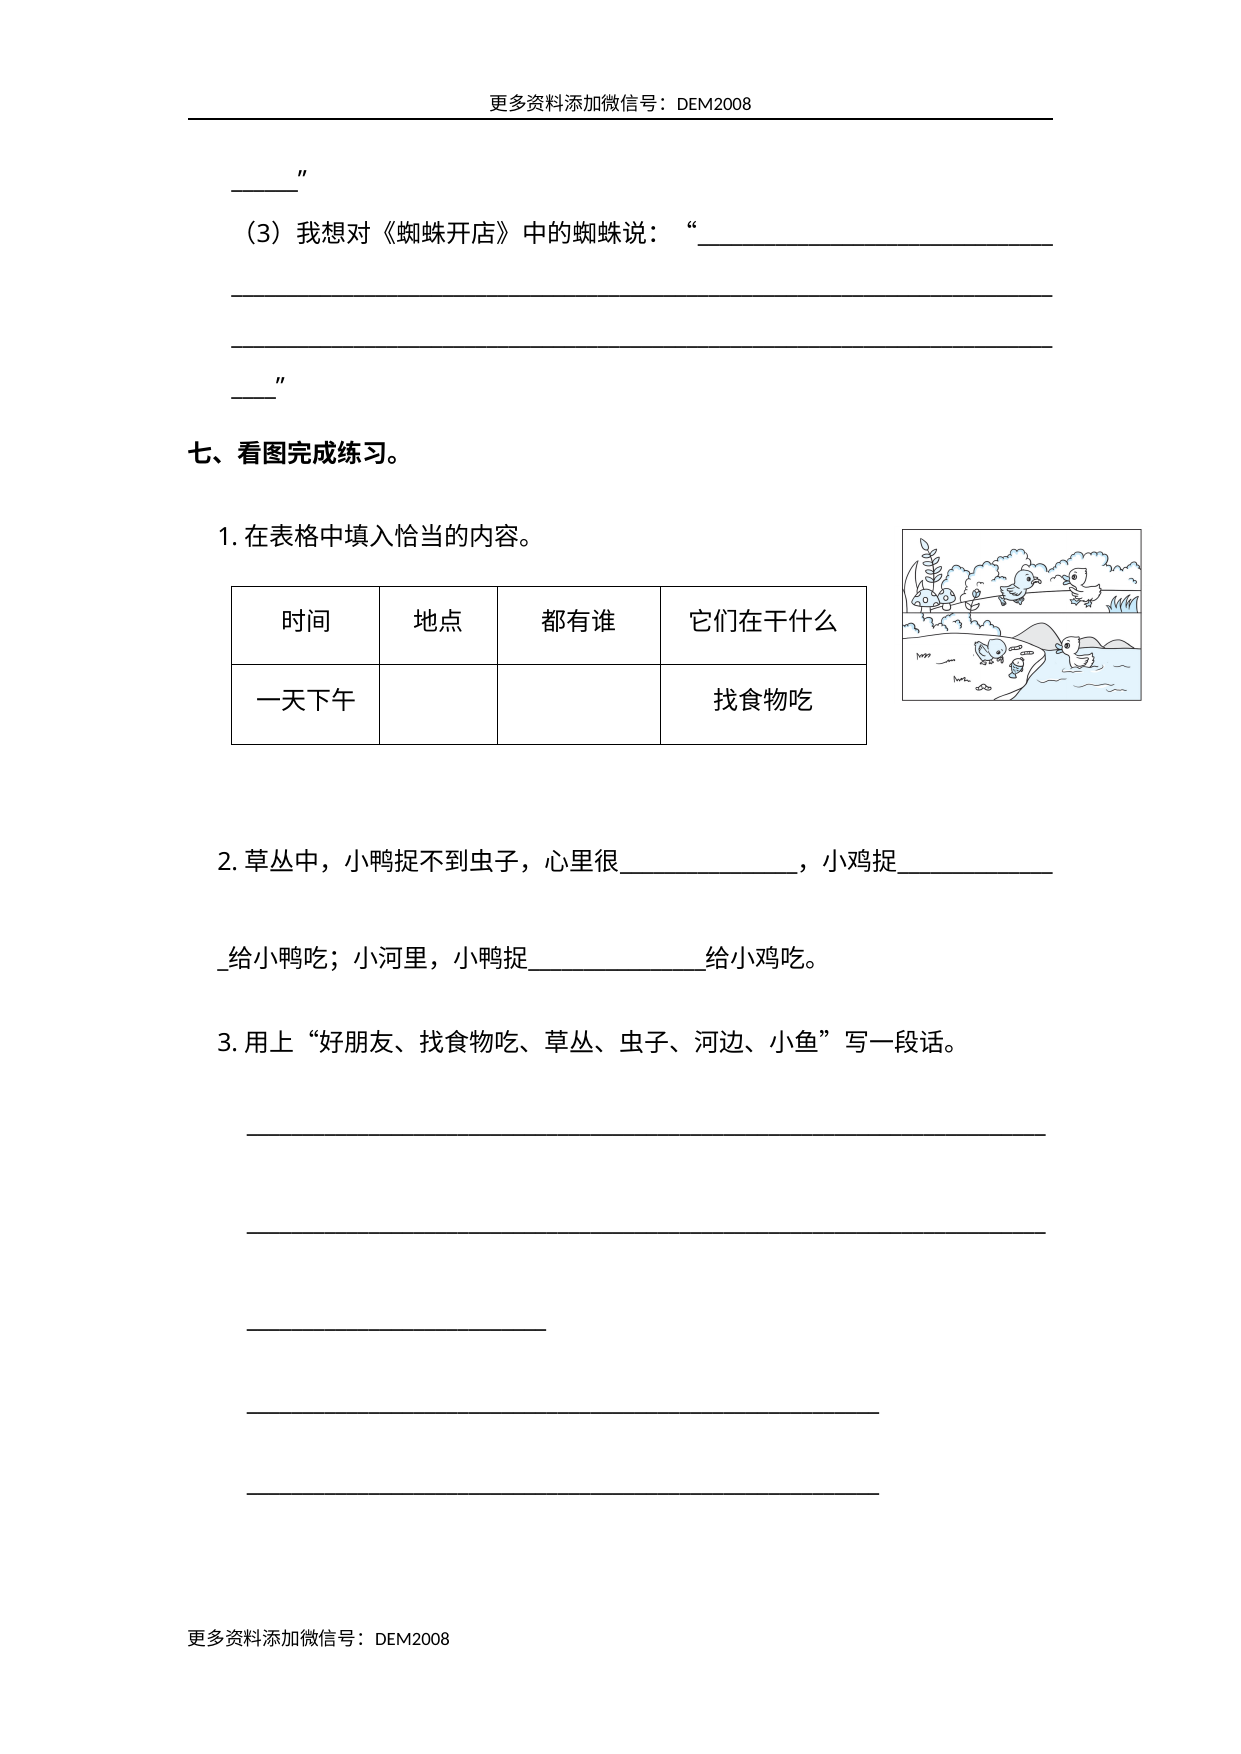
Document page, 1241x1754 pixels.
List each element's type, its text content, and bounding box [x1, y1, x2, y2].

text 3. 用上“好朋友、找食物吃、草丛、虫子、河边、小鱼”写一段话。 [217, 1008, 1073, 1073]
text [231, 162, 1053, 196]
text 1. 在表格中填入恰当的内容。 [217, 502, 1053, 567]
picture [894, 526, 1153, 704]
table_header 它们在干什么 [661, 587, 866, 664]
text _________________________________________________________ [247, 1368, 1053, 1433]
table_header 地点 [380, 587, 497, 664]
text _________________________________________________________ [247, 1450, 1053, 1515]
table_cell [380, 665, 497, 744]
table_cell [498, 665, 660, 744]
text （3）我想对《蜘蛛开店》中的蜘蛛说：“________________________________________________________________________________________________________________________________________________________________________________________” [231, 213, 1053, 402]
text ___________________________________________________________________________________________________________________________________________________________________________ [247, 1091, 1053, 1351]
text 七、看图完成练习。 [187, 419, 1053, 484]
text 2. 草丛中，小鸭捉不到虫子，心里很________________，小鸡捉_______________给小鸭吃；小河里，小鸭捉________________给小鸡吃。 [217, 827, 1053, 989]
table_cell 找食物吃 [661, 665, 866, 744]
table_header 时间 [232, 587, 379, 664]
table_header 都有谁 [498, 587, 660, 664]
table_cell 一天下午 [232, 665, 379, 744]
